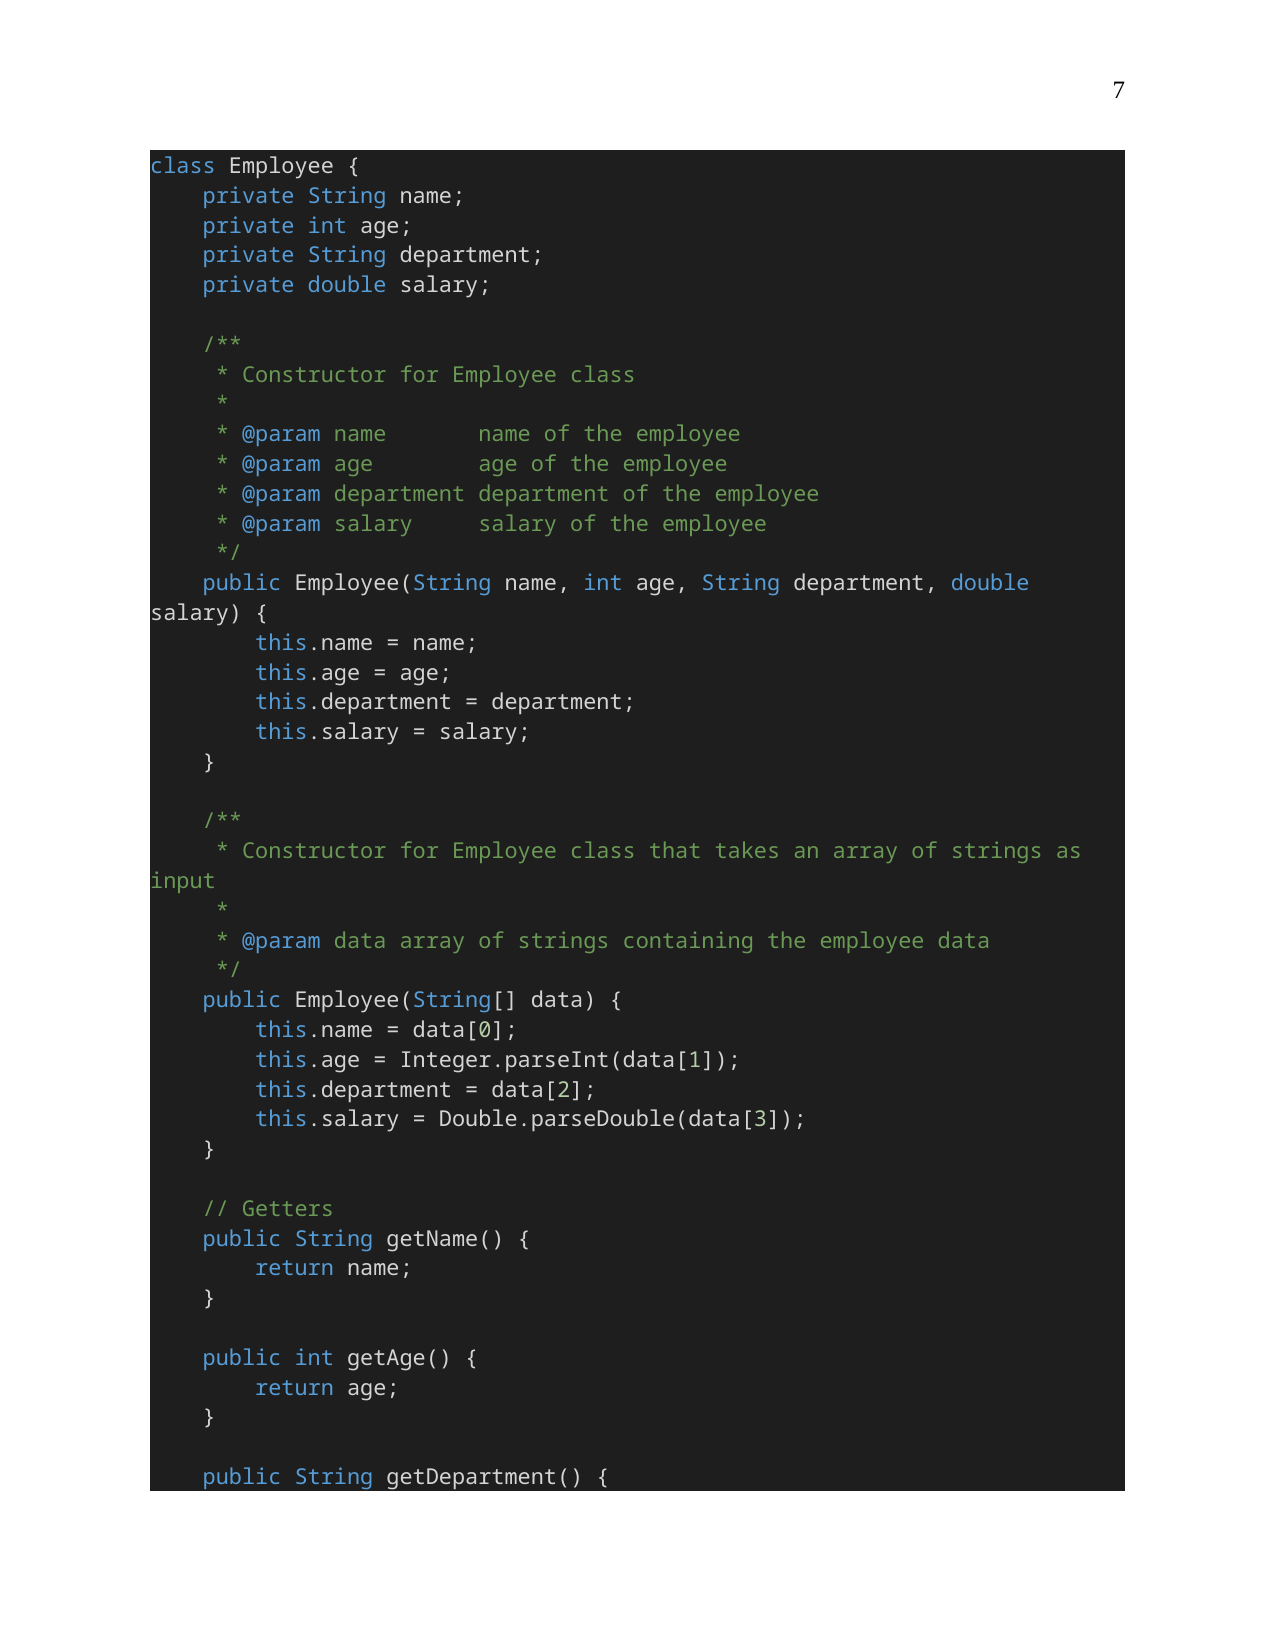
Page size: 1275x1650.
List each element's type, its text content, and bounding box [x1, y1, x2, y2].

text return age; [150, 1371, 1125, 1401]
text this.age = age; [150, 656, 1125, 686]
text return name; [150, 1252, 1125, 1282]
text * Constructor for Employee class [150, 358, 1125, 388]
text */ [150, 954, 1125, 984]
text * @param department department of the employee [150, 478, 1125, 507]
text } [150, 746, 1125, 776]
text this.age = Integer.parseInt(data[1]); [150, 1044, 1125, 1073]
text * @param salary salary of the employee [150, 507, 1125, 537]
text this.salary = salary; [150, 716, 1125, 746]
text public Employee(String name, int age, String department, double salary) { [150, 567, 1125, 627]
text * @param age age of the employee [150, 448, 1125, 478]
text /** [150, 329, 1125, 358]
text this.name = name; [150, 627, 1125, 656]
text private double salary; [150, 269, 1125, 299]
text * [150, 895, 1125, 924]
text public Employee(String[] data) { [150, 984, 1125, 1014]
text * [150, 388, 1125, 418]
text this.department = department; [150, 686, 1125, 716]
text * @param data array of strings containing the employee data [150, 924, 1125, 954]
text // Getters [150, 1193, 1125, 1222]
text /** [150, 805, 1125, 835]
text public String getName() { [150, 1222, 1125, 1252]
text } [150, 1401, 1125, 1431]
text private String department; [150, 239, 1125, 269]
text * Constructor for Employee class that takes an array of strings as input [150, 835, 1125, 895]
text this.salary = Double.parseDouble(data[3]); [150, 1103, 1125, 1133]
text } [150, 1282, 1125, 1312]
text public int getAge() { [150, 1342, 1125, 1371]
text class Employee { [150, 150, 1125, 180]
text this.name = data[0]; [150, 1014, 1125, 1044]
text private String name; [150, 180, 1125, 209]
text } [150, 1133, 1125, 1163]
text * @param name name of the employee [150, 418, 1125, 448]
text */ [150, 537, 1125, 567]
text private int age; [150, 209, 1125, 239]
text this.department = data[2]; [150, 1073, 1125, 1103]
text public String getDepartment() { [150, 1461, 1125, 1491]
